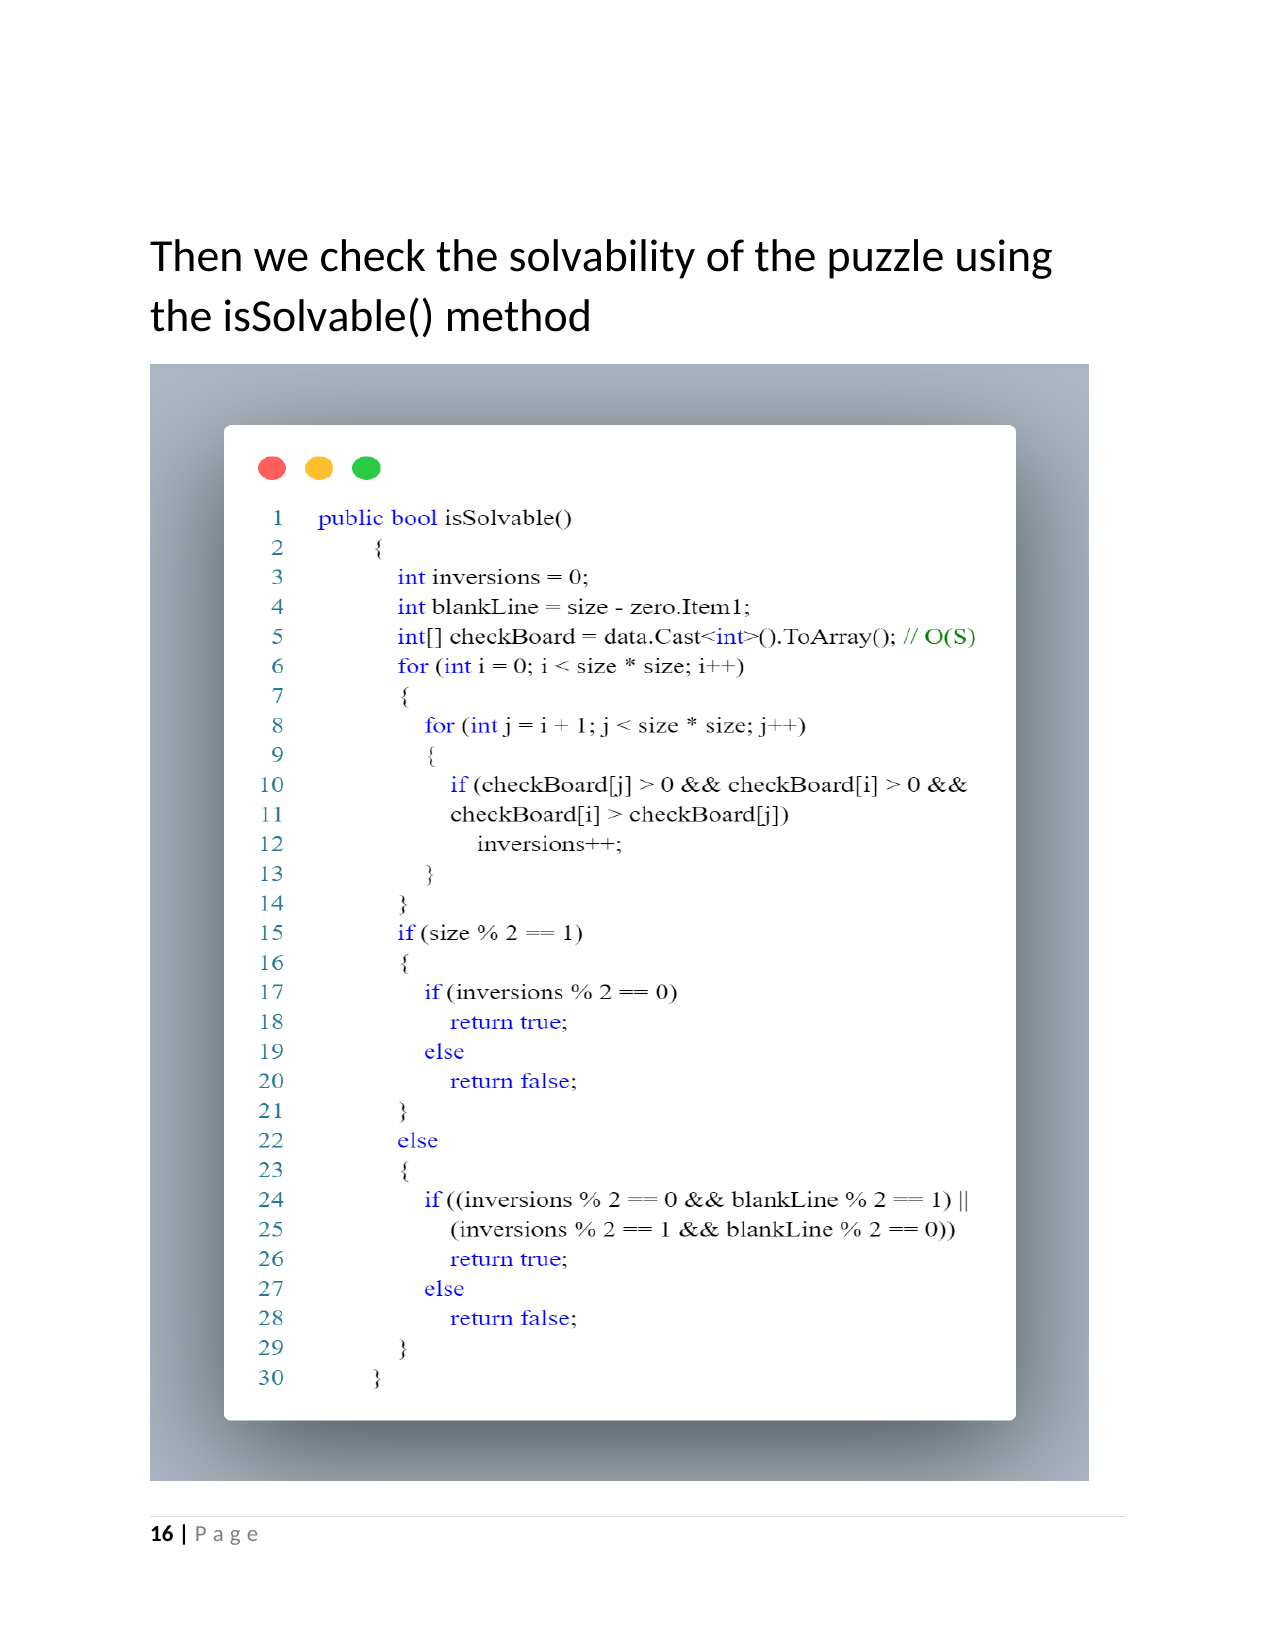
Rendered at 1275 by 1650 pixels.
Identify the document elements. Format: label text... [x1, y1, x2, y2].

text Then we check the solvability of the puzzle using the isSolvable() method [150, 227, 1125, 343]
picture [150, 364, 1089, 1481]
